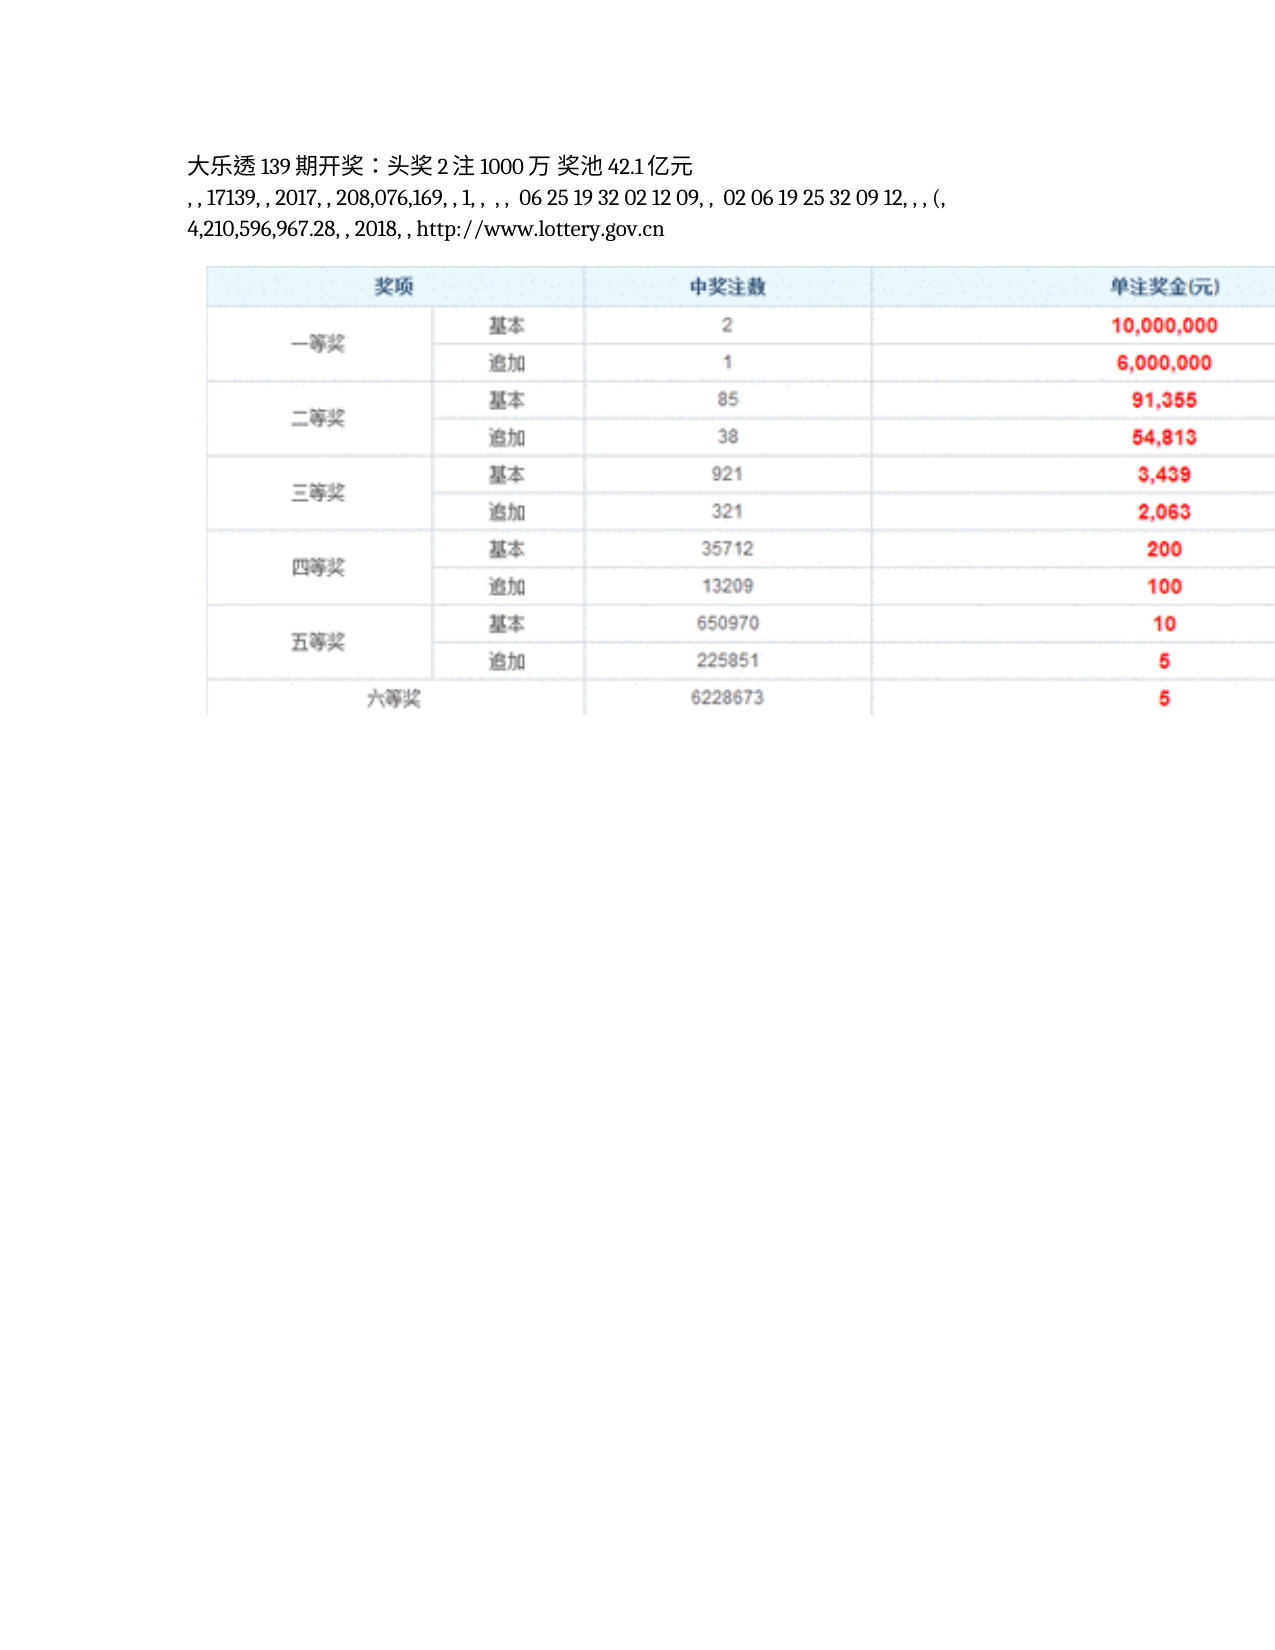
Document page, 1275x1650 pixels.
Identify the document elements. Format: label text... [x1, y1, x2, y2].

text 大乐透139期开奖：头奖2注1000万 奖池42.1亿元 , , 17139, , 2017, , 208,076,169, , 1, , , , 06 25 19 32 02 12 09, , 02 06 19 25 32 09 12, , , (, 4,210,596,967.28, , 2018, , http://www.lottery.gov.cn [187, 150, 1087, 242]
picture [206, 266, 1275, 715]
